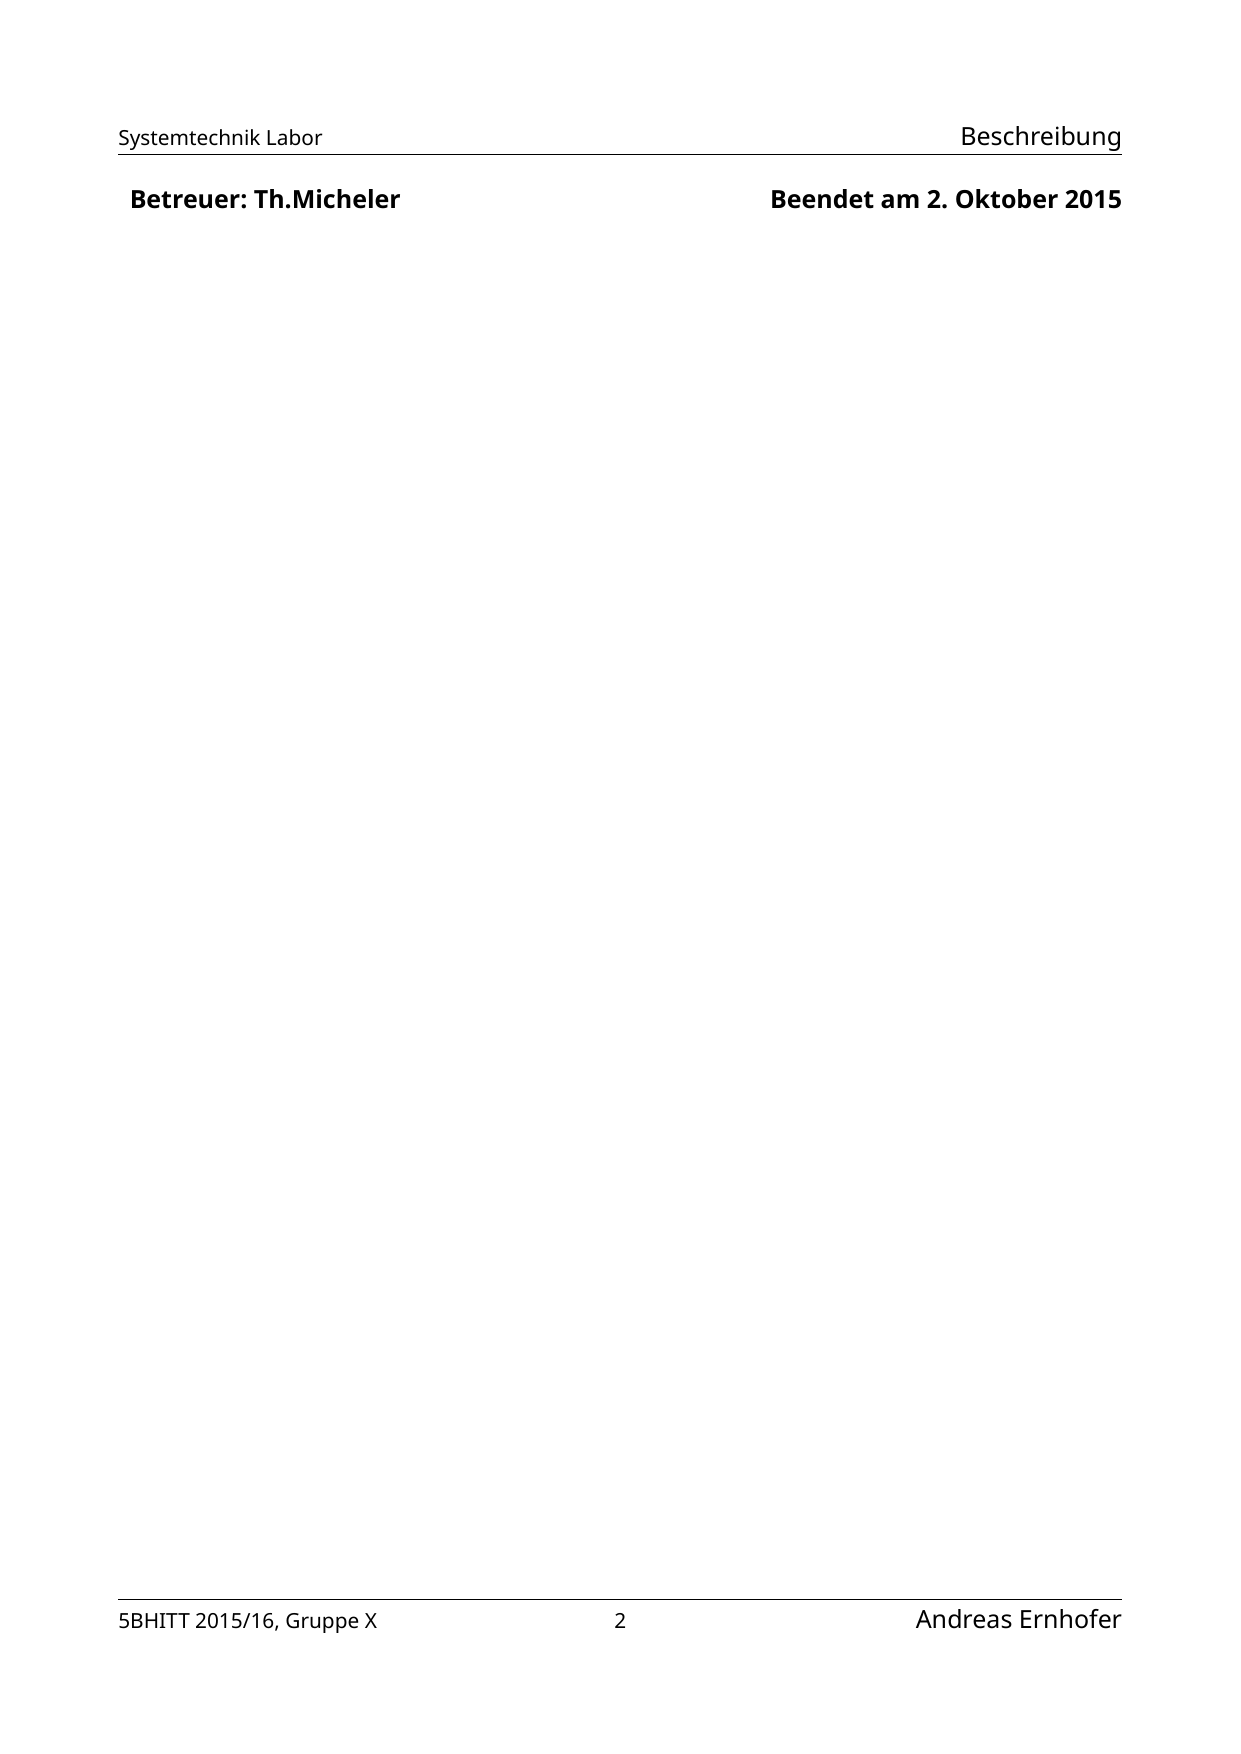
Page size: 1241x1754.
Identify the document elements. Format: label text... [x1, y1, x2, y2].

table_cell Betreuer: Th.Micheler [124, 176, 626, 221]
table_cell Beendet am 2. Oktober 2015 [626, 176, 1128, 221]
